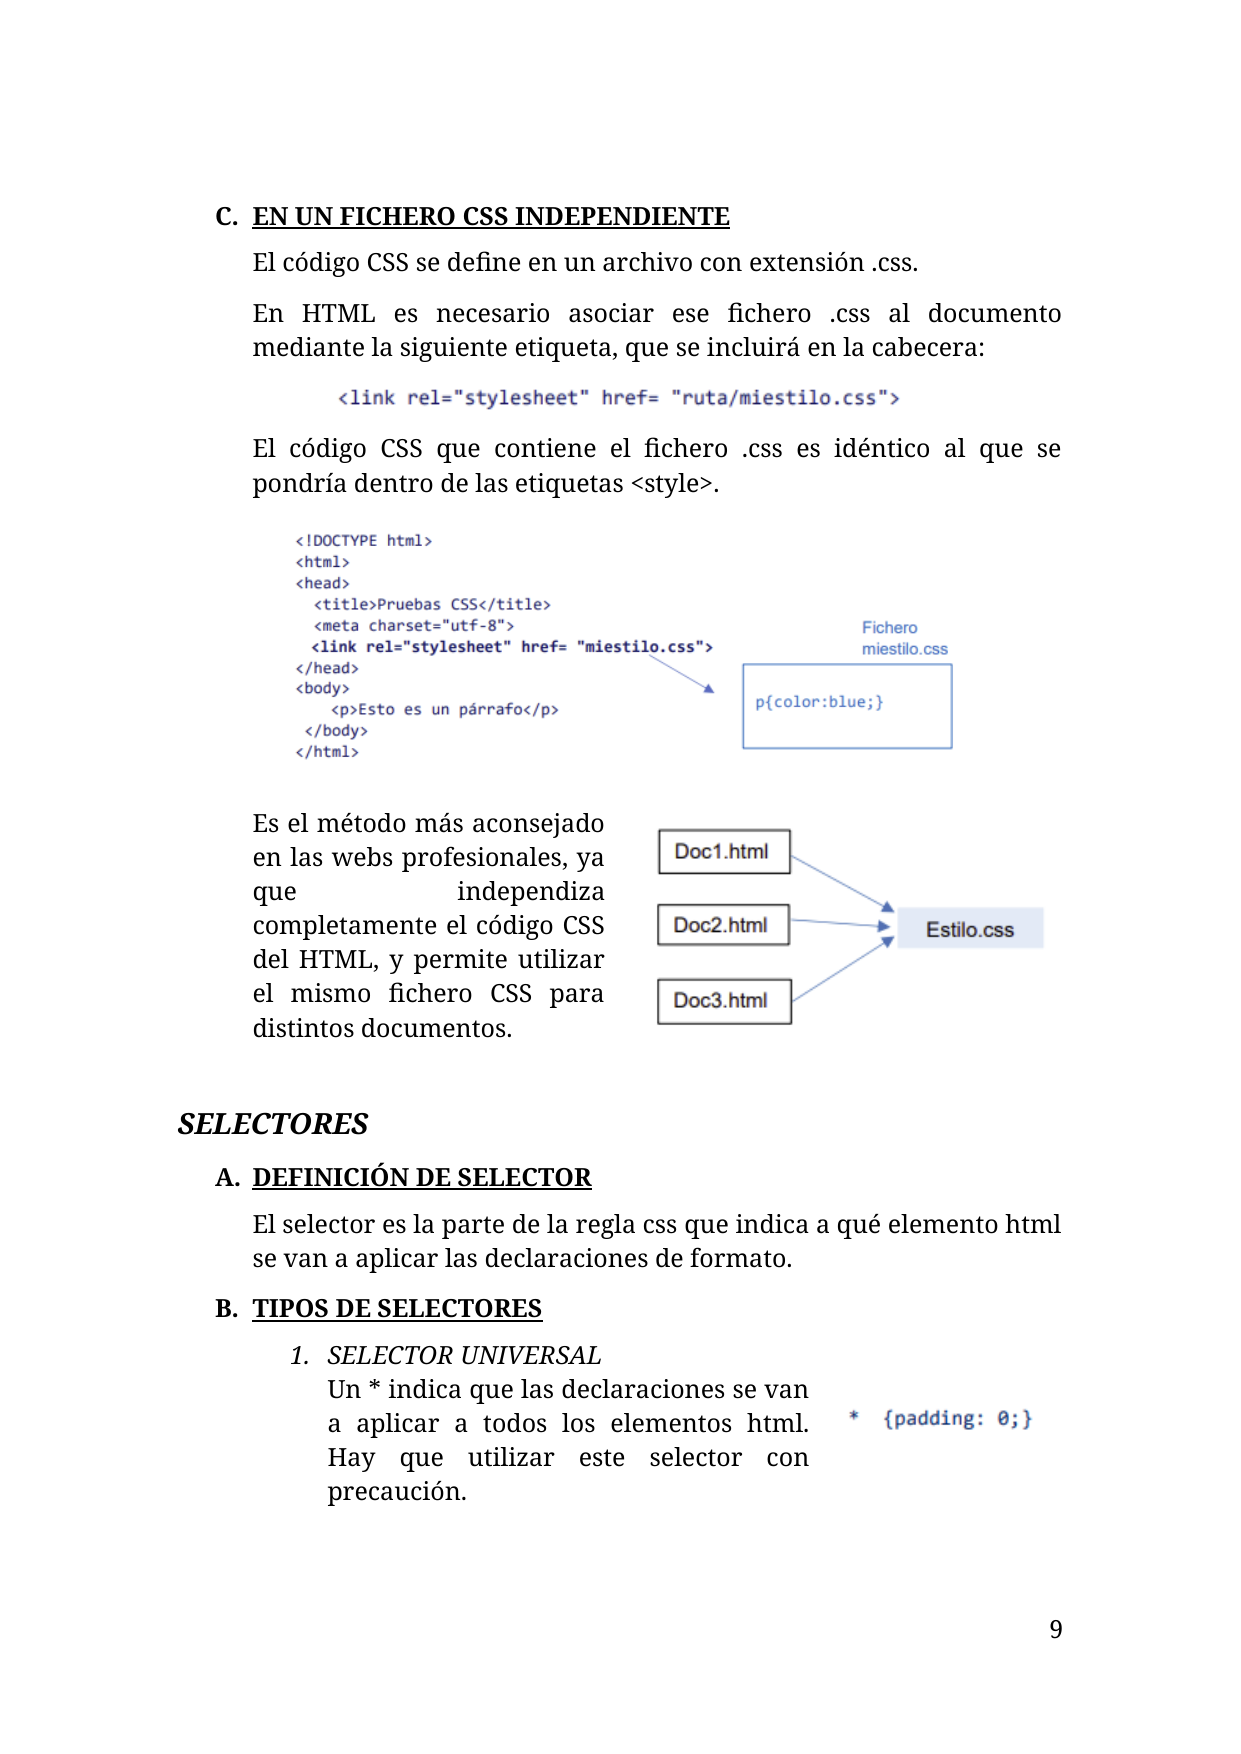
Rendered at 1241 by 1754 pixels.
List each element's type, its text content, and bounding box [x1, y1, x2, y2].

picture [272, 506, 968, 787]
text El selector es la parte de la regla css que indica a qué elemento html se van a aplicar las declaraciones de formato. [252, 1206, 1063, 1274]
subtitle DEFINICIÓN DE SELECTOR [215, 1160, 1063, 1194]
text El código CSS que contiene el fichero .css es idéntico al que se pondría dentro de las etiquetas <style>. [252, 431, 1063, 499]
list SELECTOR UNIVERSAL [290, 1338, 1063, 1372]
picture [330, 374, 910, 424]
subtitle EN UN FICHERO CSS INDEPENDIENTE [215, 198, 1063, 232]
text El código CSS se define en un archivo con extensión .css. [252, 245, 1063, 279]
text Un * indica que las declaraciones se van a aplicar a todos los elementos html. Hay que utilizar este selector con precaución. [327, 1372, 1063, 1508]
picture [828, 1384, 1063, 1444]
subtitle SELECTORES [177, 1103, 1063, 1143]
picture [623, 807, 1063, 1047]
text En HTML es necesario asociar ese fichero .css al documento mediante la siguiente etiqueta, que se incluirá en la cabecera: [252, 296, 1063, 364]
subtitle TIPOS DE SELECTORES [215, 1291, 1063, 1325]
